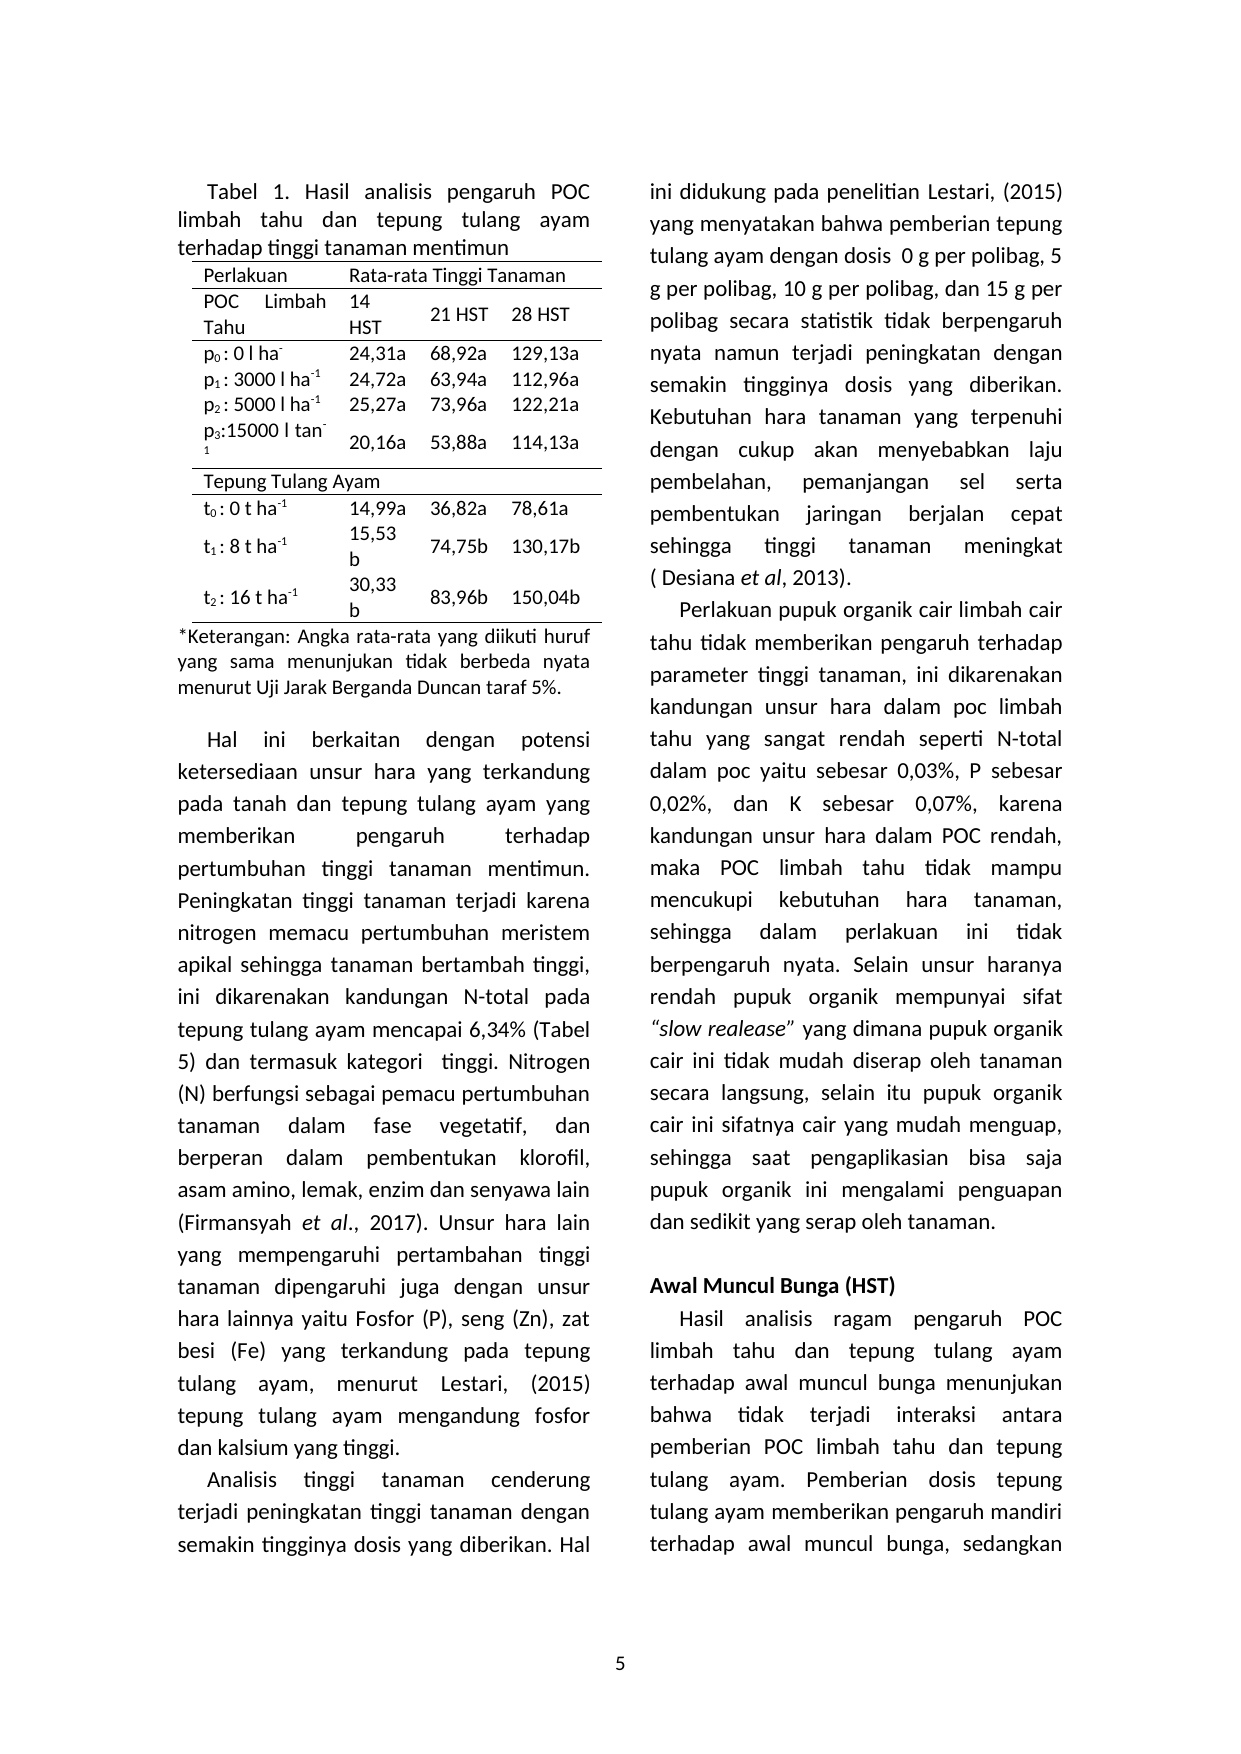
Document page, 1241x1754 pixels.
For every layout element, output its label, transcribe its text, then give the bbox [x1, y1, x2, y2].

table_cell t1 : 8 t ha-1 [192, 521, 338, 571]
text *Keterangan: Angka rata-rata yang diikuti huruf yang sama menunjukan tidak berbeda nyata menurut Uji Jarak Berganda Duncan taraf 5%. [177, 623, 591, 699]
table_cell 25,27a [338, 391, 418, 417]
table_cell 112,96a [500, 366, 602, 391]
table_cell t2 : 16 t ha-1 [192, 571, 338, 622]
table_cell 20,16a [338, 417, 418, 468]
table_cell 15,53b [338, 521, 418, 571]
table_cell t0 : 0 t ha-1 [192, 495, 338, 521]
table_cell 14,99a [338, 495, 418, 521]
table_cell 68,92a [419, 341, 500, 366]
table_cell p3:15000 l tan-1 [192, 417, 338, 468]
table_cell 36,82a [419, 495, 500, 521]
table_cell 74,75b [419, 521, 500, 571]
text Analisis tinggi tanaman cenderung terjadi peningkatan tinggi tanaman dengan semakin tingginya dosis yang diberikan. Hal ini didukung pada penelitian Lestari, (2015) yang menyatakan bahwa pemberian tepung tulang ayam dengan dosis 0 g per polibag, 5 g per polibag, 10 g per polibag, dan 15 g per polibag secara statistik tidak berpengaruh nyata namun terjadi peningkatan dengan semakin tingginya dosis yang diberikan. Kebutuhan hara tanaman yang terpenuhi dengan cukup akan menyebabkan laju pembelahan, pemanjangan sel serta pembentukan jaringan berjalan cepat sehingga tinggi tanaman meningkat ( Desiana et al, 2013). [649, 177, 1063, 591]
table_cell 114,13a [500, 417, 602, 468]
table_cell 53,88a [419, 417, 500, 468]
table_cell 122,21a [500, 391, 602, 417]
table_cell 83,96b [419, 571, 500, 622]
table_cell 24,31a [338, 341, 418, 366]
text Awal Muncul Bunga (HST) [649, 1272, 1063, 1299]
table_cell 78,61a [500, 495, 602, 521]
table_cell 21 HST [419, 289, 500, 339]
table_header Rata-rata Tinggi Tanaman [338, 262, 602, 288]
table_cell p1 : 3000 l ha-1 [192, 366, 338, 391]
table_cell 129,13a [500, 341, 602, 366]
table_cell p0 : 0 l ha- [192, 341, 338, 366]
table_cell 24,72a [338, 366, 418, 391]
table_cell 30,33b [338, 571, 418, 622]
table_cell 63,94a [419, 366, 500, 391]
table_cell 150,04b [500, 571, 602, 622]
table_cell 14 HST [338, 289, 418, 339]
table_header Perlakuan [192, 262, 338, 288]
text Perlakuan pupuk organik cair limbah cair tahu tidak memberikan pengaruh terhadap parameter tinggi tanaman, ini dikarenakan kandungan unsur hara dalam poc limbah tahu yang sangat rendah seperti N-total dalam poc yaitu sebesar 0,03%, P sebesar 0,02%, dan K sebesar 0,07%, karena kandungan unsur hara dalam POC rendah, maka POC limbah tahu tidak mampu mencukupi kebutuhan hara tanaman, sehingga dalam perlakuan ini tidak berpengaruh nyata. Selain unsur haranya rendah pupuk organik mempunyai sifat “slow realease” yang dimana pupuk organik cair ini tidak mudah diserap oleh tanaman secara langsung, selain itu pupuk organik cair ini sifatnya cair yang mudah menguap, sehingga saat pengaplikasian bisa saja pupuk organik ini mengalami penguapan dan sedikit yang serap oleh tanaman. [649, 596, 1063, 1235]
table_cell POC Limbah Tahu [192, 289, 338, 339]
table_cell 28 HST [500, 289, 602, 339]
table_cell Tepung Tulang Ayam [192, 469, 602, 494]
table_cell 73,96a [419, 391, 500, 417]
table_cell 130,17b [500, 521, 602, 571]
text Tabel 1. Hasil analisis pengaruh POC limbah tahu dan tepung tulang ayam terhadap tinggi tanaman mentimun [177, 177, 591, 261]
text Hal ini berkaitan dengan potensi ketersediaan unsur hara yang terkandung pada tanah dan tepung tulang ayam yang memberikan pengaruh terhadap pertumbuhan tinggi tanaman mentimun. Peningkatan tinggi tanaman terjadi karena nitrogen memacu pertumbuhan meristem apikal sehingga tanaman bertambah tinggi, ini dikarenakan kandungan N-total pada tepung tulang ayam mencapai 6,34% (Tabel 5) dan termasuk kategori tinggi. Nitrogen (N) berfungsi sebagai pemacu pertumbuhan tanaman dalam fase vegetatif, dan berperan dalam pembentukan klorofil, asam amino, lemak, enzim dan senyawa lain (Firmansyah et al., 2017). Unsur hara lain yang mempengaruhi pertambahan tinggi tanaman dipengaruhi juga dengan unsur hara lainnya yaitu Fosfor (P), seng (Zn), zat besi (Fe) yang terkandung pada tepung tulang ayam, menurut Lestari, (2015) tepung tulang ayam mengandung fosfor dan kalsium yang tinggi. [177, 725, 591, 1461]
table_cell p2 : 5000 l ha-1 [192, 391, 338, 417]
text Analisis tinggi tanaman cenderung terjadi peningkatan tinggi tanaman dengan semakin tingginya dosis yang diberikan. Hal ini didukung pada penelitian Lestari, (2015) yang menyatakan bahwa pemberian tepung tulang ayam dengan dosis 0 g per polibag, 5 g per polibag, 10 g per polibag, dan 15 g per polibag secara statistik tidak berpengaruh nyata namun terjadi peningkatan dengan semakin tingginya dosis yang diberikan. Kebutuhan hara tanaman yang terpenuhi dengan cukup akan menyebabkan laju pembelahan, pemanjangan sel serta pembentukan jaringan berjalan cepat sehingga tinggi tanaman meningkat ( Desiana et al, 2013). [177, 1465, 591, 1558]
